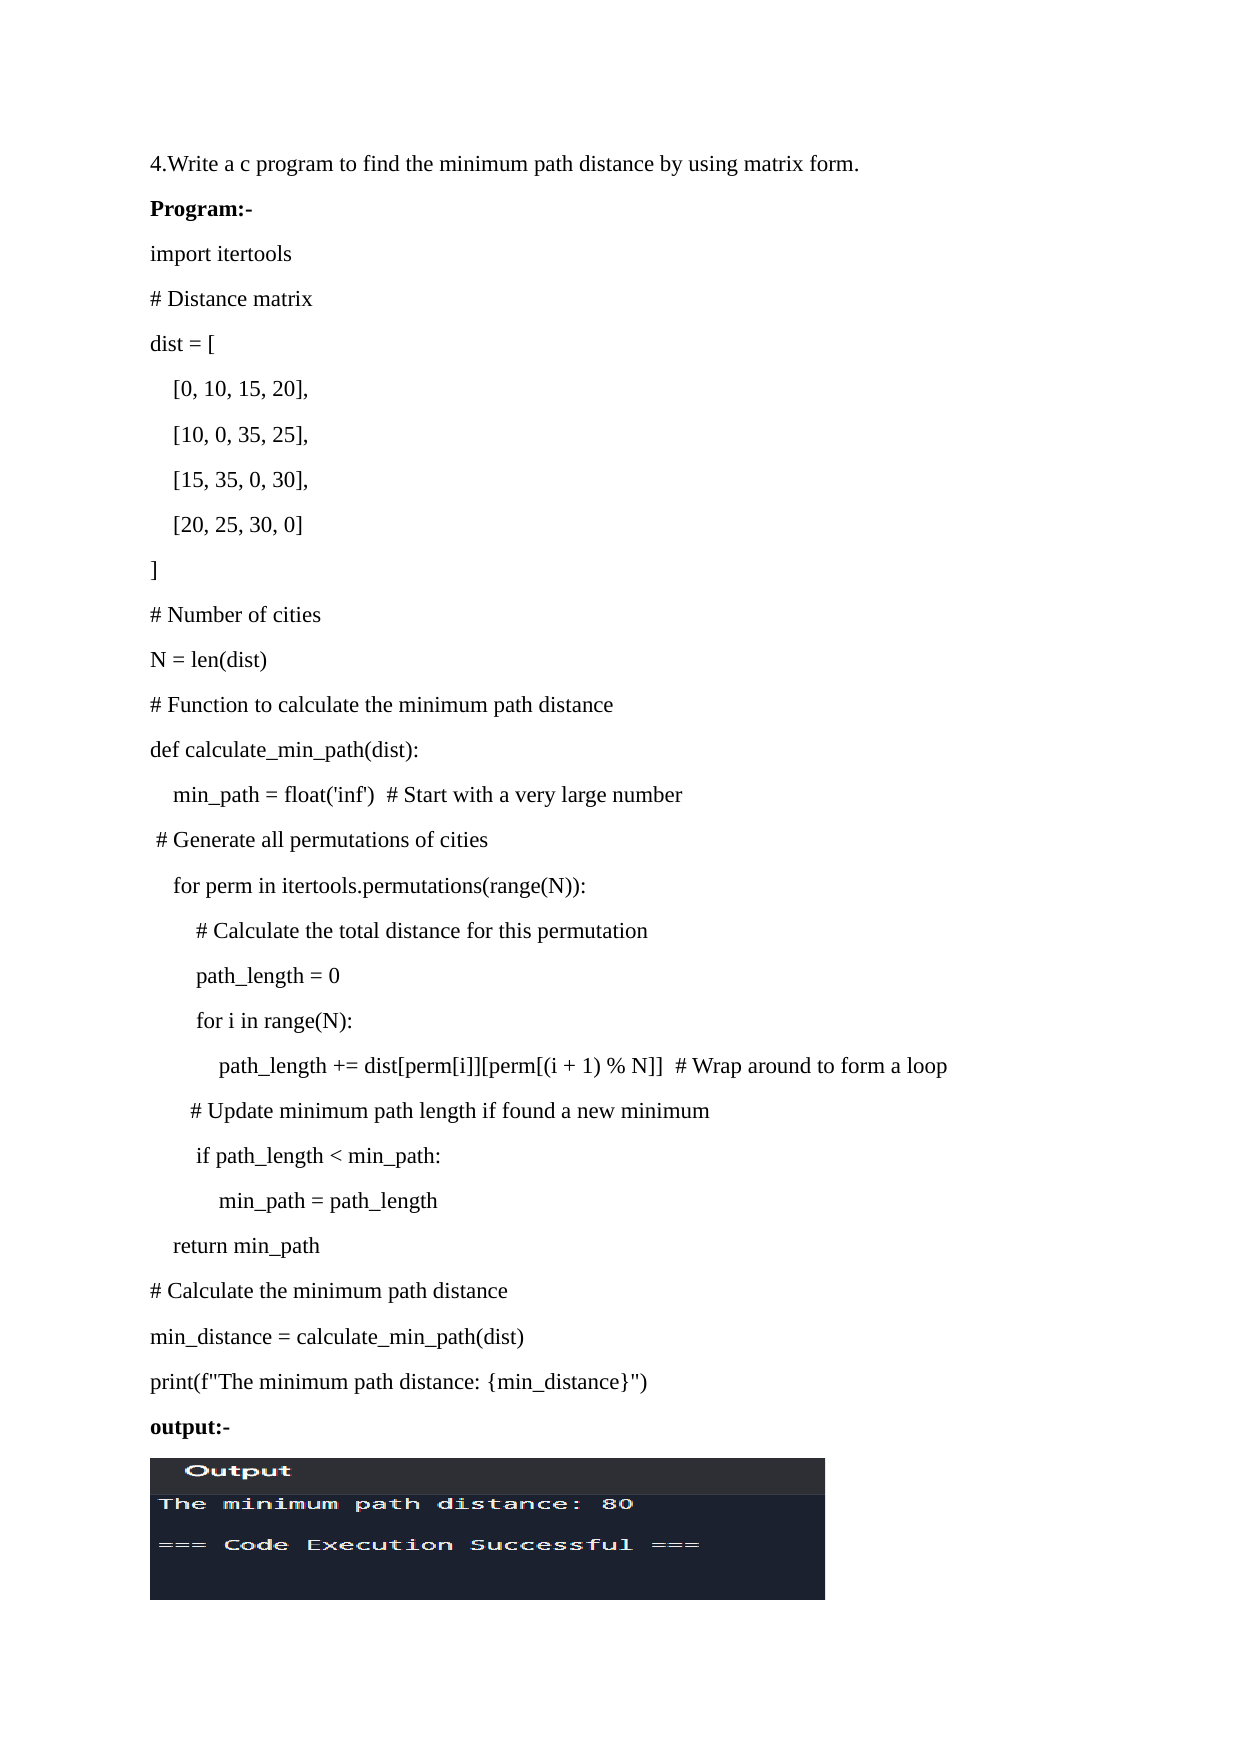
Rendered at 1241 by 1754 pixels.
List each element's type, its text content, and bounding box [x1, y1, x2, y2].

text 4.Write a c program to find the minimum path distance by using matrix form. [150, 150, 1090, 176]
text return min_path [150, 1232, 1090, 1259]
text # Calculate the total distance for this permutation [150, 917, 1090, 943]
text def calculate_min_path(dist): [150, 736, 1090, 763]
text # Calculate the minimum path distance [150, 1278, 1090, 1304]
text N = len(dist) [150, 646, 1090, 672]
text if path_length < min_path: [150, 1142, 1090, 1169]
text Program:- [150, 195, 1090, 221]
text [20, 25, 30, 0] [150, 511, 1090, 537]
text print(f"The minimum path distance: {min_distance}") [150, 1368, 1090, 1394]
text [10, 0, 35, 25], [150, 421, 1090, 447]
text path_length = 0 [150, 962, 1090, 988]
text import itertools [150, 240, 1090, 267]
text dist = [ [150, 330, 1090, 357]
text for perm in itertools.permutations(range(N)): [150, 872, 1090, 898]
text ] [150, 556, 1090, 582]
text min_path = path_length [150, 1187, 1090, 1214]
text output:- [150, 1413, 1090, 1439]
text for i in range(N): [150, 1007, 1090, 1033]
text min_distance = calculate_min_path(dist) [150, 1323, 1090, 1349]
text [15, 35, 0, 30], [150, 466, 1090, 492]
text # Generate all permutations of cities [150, 827, 1090, 853]
text # Function to calculate the minimum path distance [150, 691, 1090, 718]
text # Update minimum path length if found a new minimum [150, 1097, 1090, 1123]
text [0, 10, 15, 20], [150, 376, 1090, 402]
text # Number of cities [150, 601, 1090, 627]
text path_length += dist[perm[i]][perm[(i + 1) % N]] # Wrap around to form a loop [150, 1052, 1090, 1078]
picture [150, 1458, 826, 1600]
text min_path = float('inf') # Start with a very large number [150, 781, 1090, 808]
text # Distance matrix [150, 285, 1090, 312]
